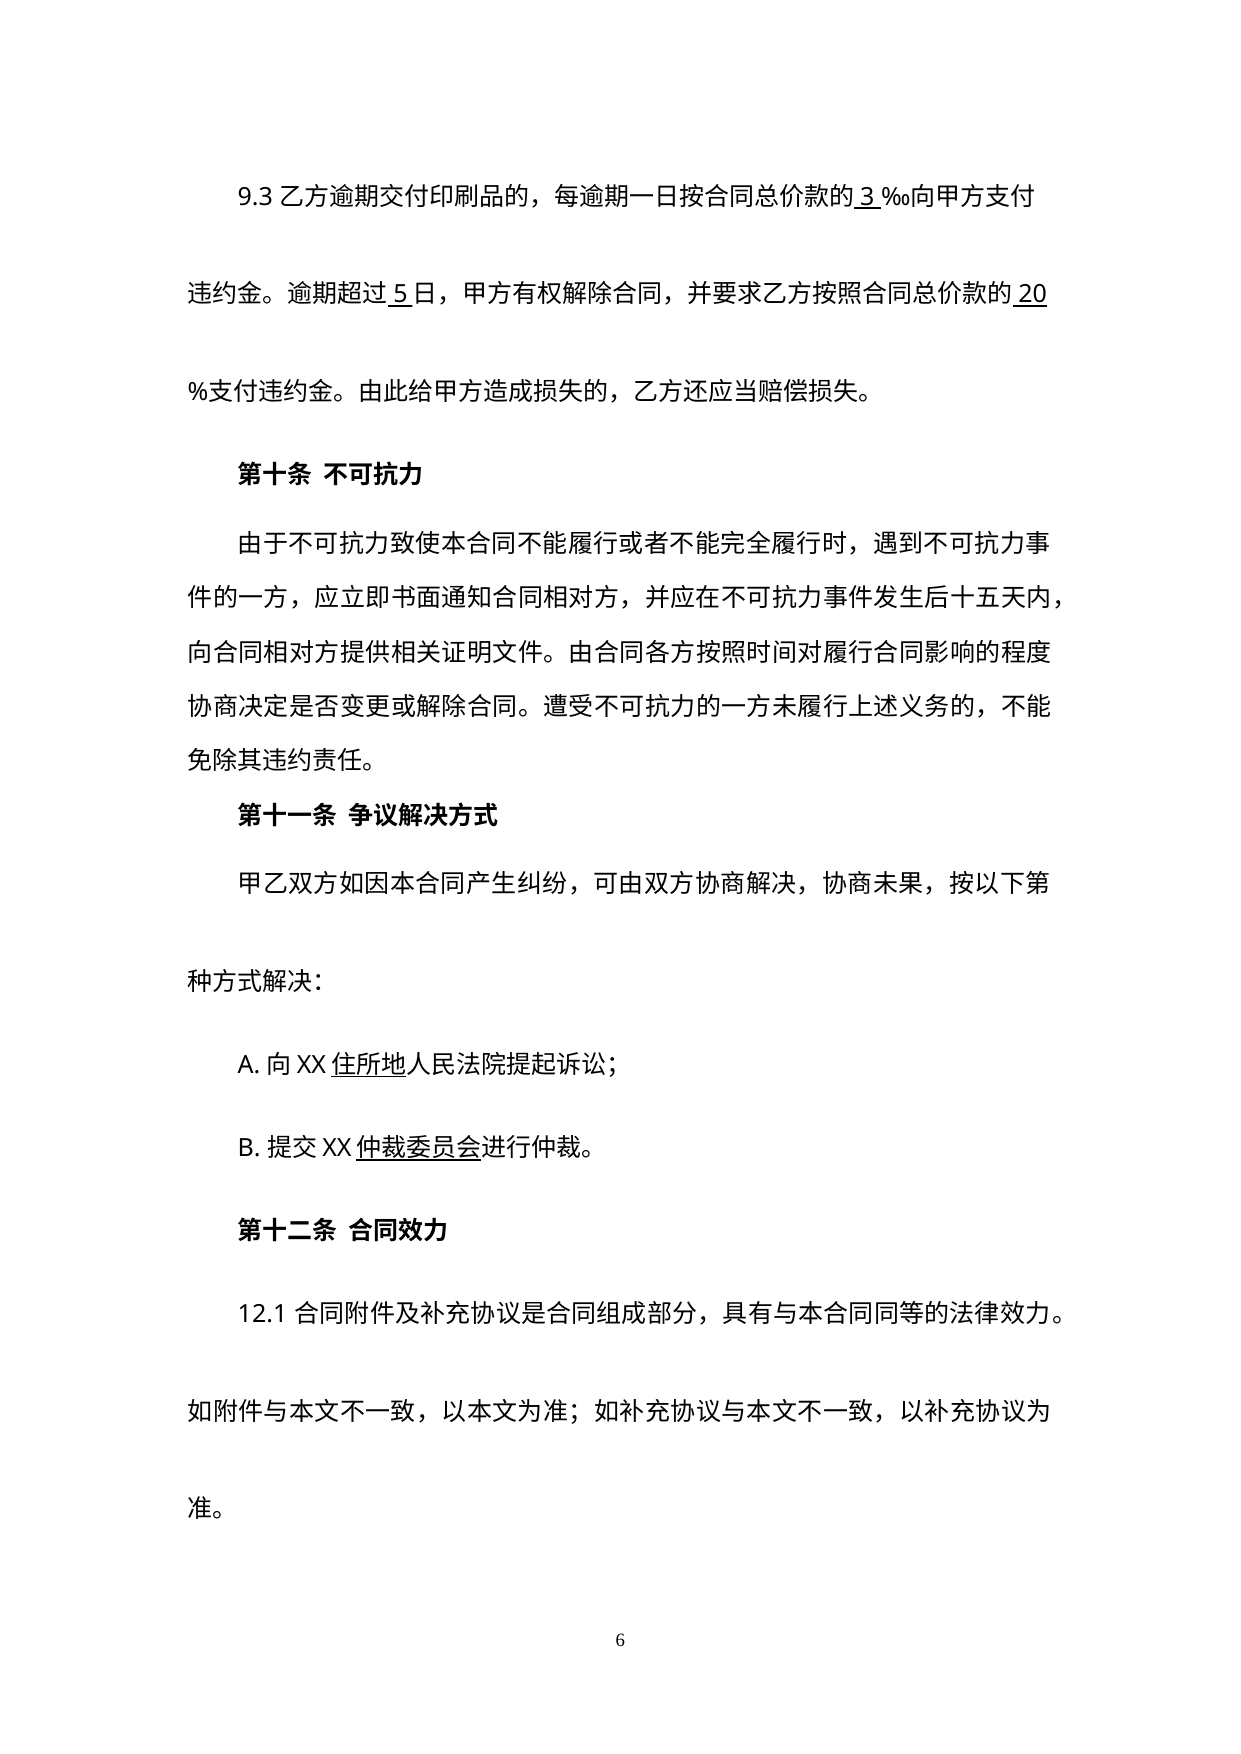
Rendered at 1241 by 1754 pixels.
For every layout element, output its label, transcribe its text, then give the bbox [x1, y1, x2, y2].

text 12.1 合同附件及补充协议是合同组成部分，具有与本合同同等的法律效力。如附件与本文不一致，以本文为准；如补充协议与本文不一致，以补充协议为准。 [187, 1279, 1053, 1539]
text B. 提交XX仲裁委员会进行仲裁。 [187, 1113, 1053, 1178]
text 由于不可抗力致使本合同不能履行或者不能完全履行时，遇到不可抗力事件的一方，应立即书面通知合同相对方，并应在不可抗力事件发生后十五天内，向合同相对方提供相关证明文件。由合同各方按照时间对履行合同影响的程度协商决定是否变更或解除合同。遭受不可抗力的一方未履行上述义务的，不能免除其违约责任。 [187, 523, 1053, 777]
text 第十条 不可抗力 [187, 440, 1053, 505]
text 第十二条 合同效力 [187, 1196, 1053, 1261]
text 第十一条 争议解决方式 [187, 795, 1053, 831]
text A. 向XX住所地人民法院提起诉讼； [187, 1030, 1053, 1095]
text 9.3 乙方逾期交付印刷品的，每逾期一日按合同总价款的 3 ‰向甲方支付违约金。逾期超过 5日，甲方有权解除合同，并要求乙方按照合同总价款的 20 %支付违约金。由此给甲方造成损失的，乙方还应当赔偿损失。 [187, 162, 1053, 422]
text 甲乙双方如因本合同产生纠纷，可由双方协商解决，协商未果，按以下第 种方式解决： [187, 849, 1053, 1012]
